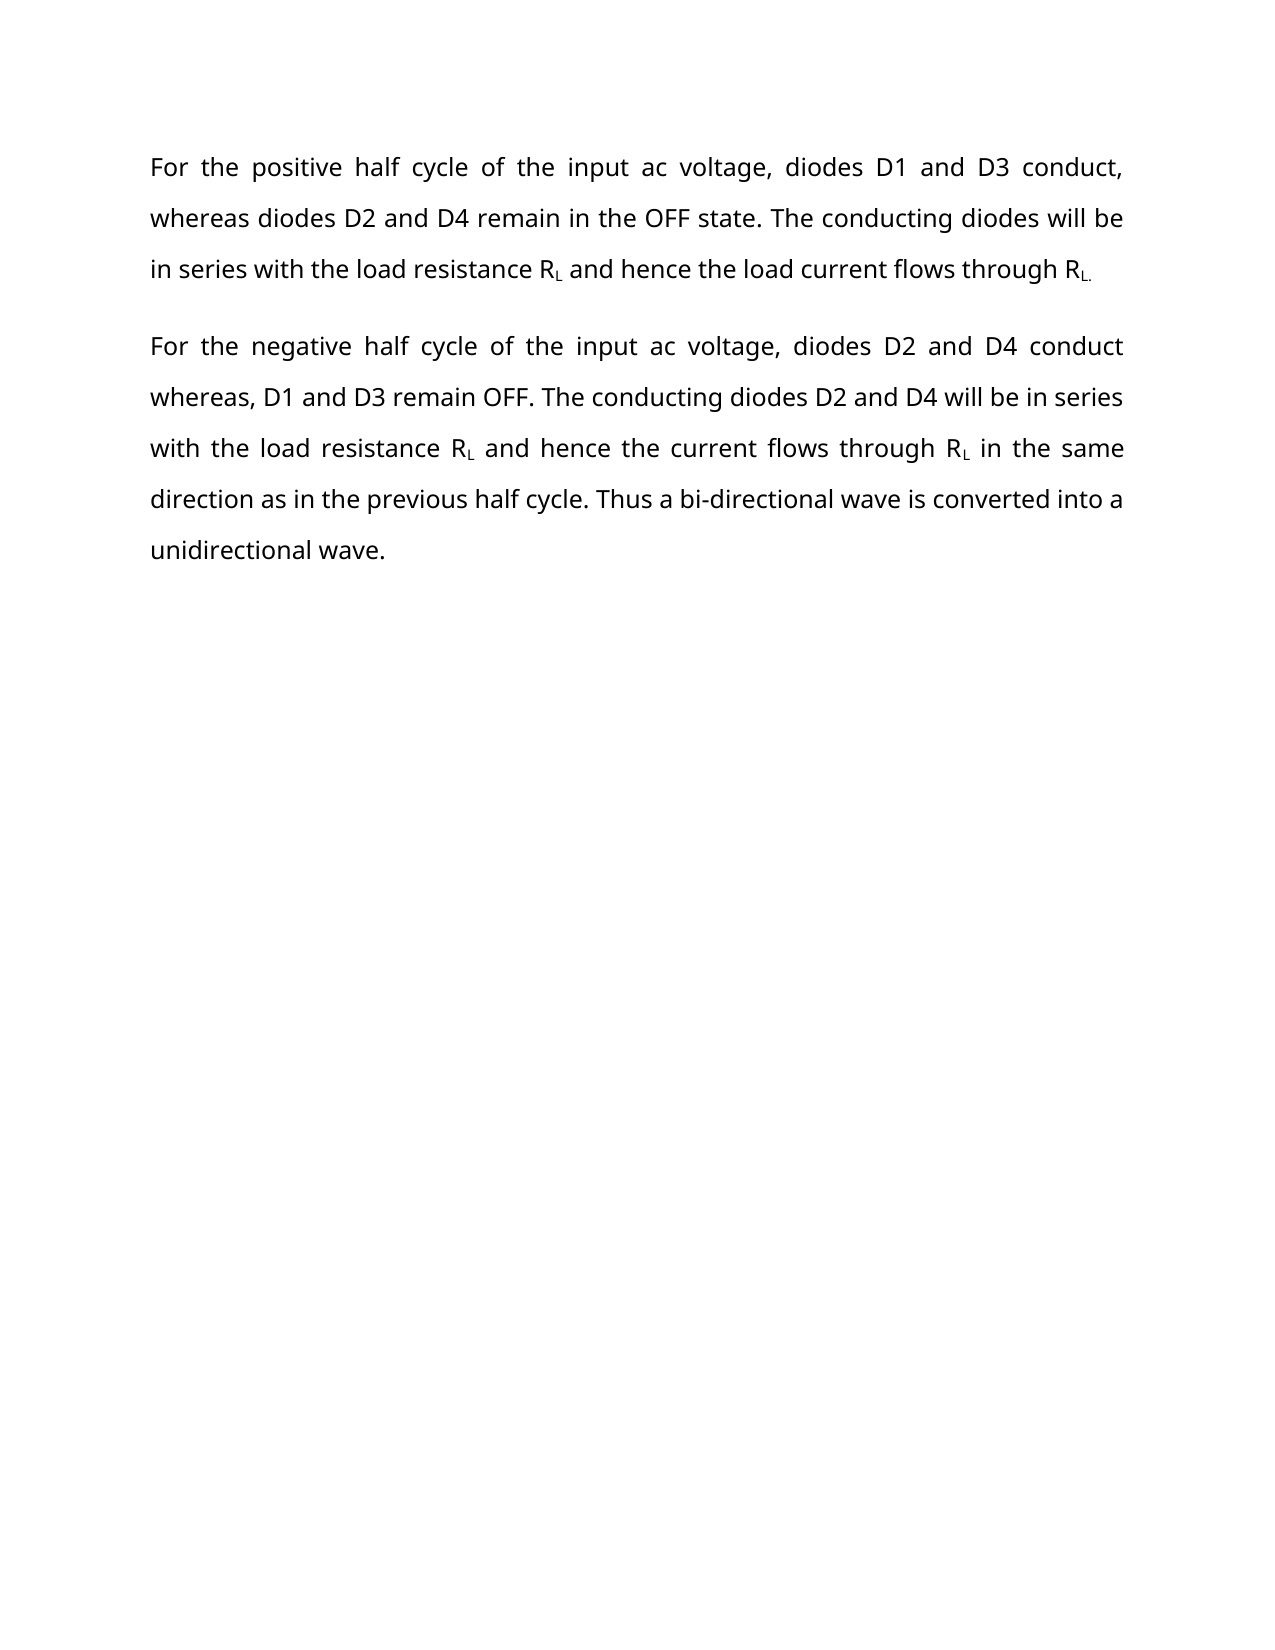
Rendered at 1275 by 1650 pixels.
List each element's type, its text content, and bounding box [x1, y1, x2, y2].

text For the positive half cycle of the input ac voltage, diodes D1 and D3 conduct, whereas diodes D2 and D4 remain in the OFF state. The conducting diodes will be in series with the load resistance RL and hence the load current flows through RL. [150, 150, 1125, 286]
text For the negative half cycle of the input ac voltage, diodes D2 and D4 conduct whereas, D1 and D3 remain OFF. The conducting diodes D2 and D4 will be in series with the load resistance RL and hence the current flows through RL in the same direction as in the previous half cycle. Thus a bi-directional wave is converted into a unidirectional wave. [150, 328, 1125, 566]
